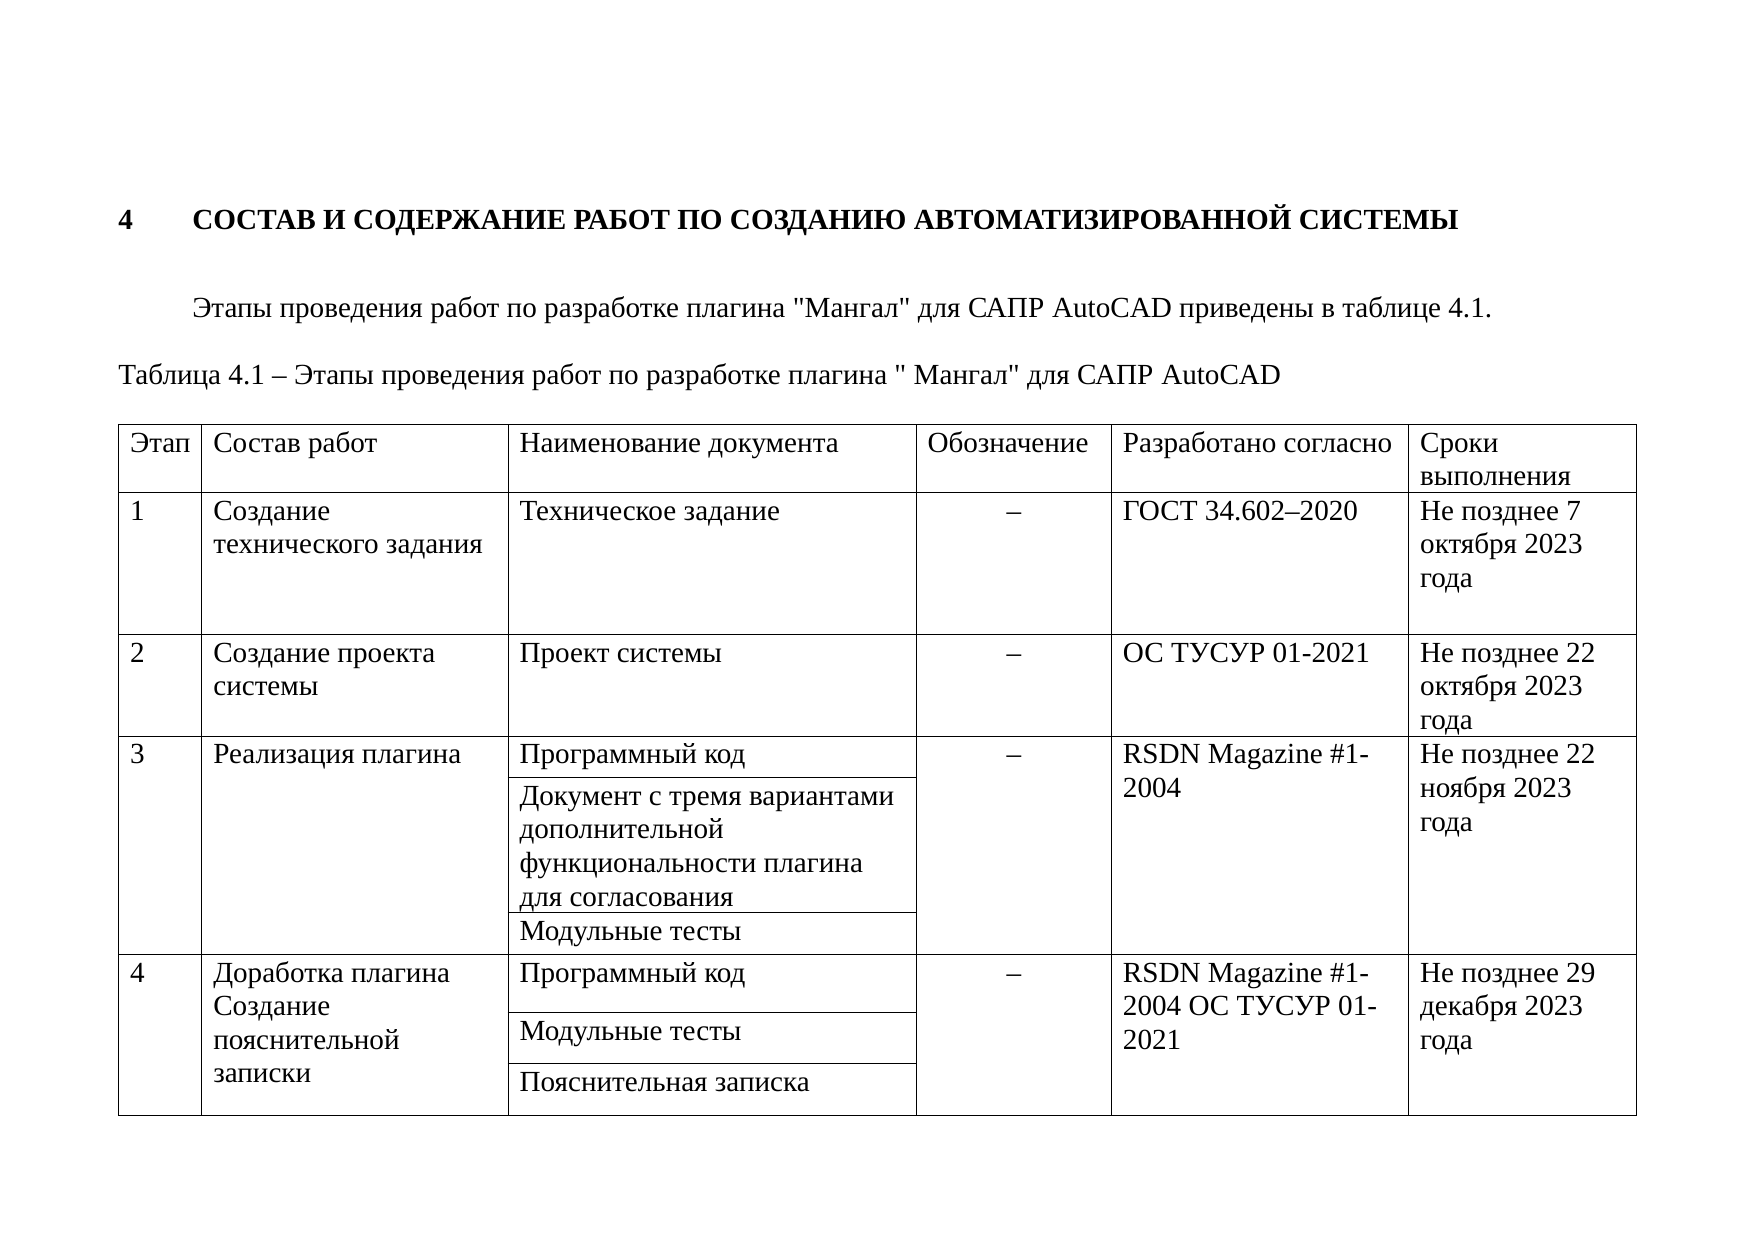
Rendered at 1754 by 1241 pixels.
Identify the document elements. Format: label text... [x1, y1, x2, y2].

table_cell Программный код [509, 955, 916, 1012]
text Этапы проведения работ по разработке плагина "Мангал" для САПР AutoCAD приведены в таблице 4.1. [118, 290, 1636, 323]
table_cell 3 [119, 737, 201, 954]
table_cell Не позднее 22 ноября 2023 года [1409, 737, 1636, 954]
table_cell 1 [119, 493, 201, 634]
table_cell Не позднее 22 октября 2023 года [1409, 635, 1636, 736]
table_header Наименование документа [509, 425, 916, 492]
table_cell Пояснительная записка [509, 1064, 916, 1114]
table_cell Реализация плагина [202, 737, 508, 954]
table_cell – [917, 493, 1111, 634]
table_cell Техническое задание [509, 493, 916, 634]
table_cell Программный код [509, 737, 916, 777]
table_cell Модульные тесты [509, 1013, 916, 1063]
table_header Сроки выполнения [1409, 425, 1636, 492]
table_cell Проект системы [509, 635, 916, 736]
table_cell ГОСТ 34.602–2020 [1112, 493, 1408, 634]
table_cell Документ с тремя вариантами дополнительной функциональности плагина для согласования [509, 778, 916, 912]
table_header Состав работ [202, 425, 508, 492]
table_cell Создание технического задания [202, 493, 508, 634]
table_cell 2 [119, 635, 201, 736]
table_header Разработано согласно [1112, 425, 1408, 492]
table_cell 4 [119, 955, 201, 1114]
table_cell Доработка плагина Создание пояснительной записки [202, 955, 508, 1114]
table_cell Создание проекта системы [202, 635, 508, 736]
table_cell Не позднее 7 октября 2023 года [1409, 493, 1636, 634]
table_cell – [917, 955, 1111, 1114]
table_cell Модульные тесты [509, 913, 916, 954]
text Таблица 4.1 – Этапы проведения работ по разработке плагина " Мангал" для САПР AutoCAD [118, 357, 1636, 391]
table_cell – [917, 737, 1111, 954]
table_cell RSDN Magazine #1- 2004 [1112, 737, 1408, 954]
subtitle СОСТАВ И СОДЕРЖАНИЕ РАБОТ ПО СОЗДАНИЮ АВТОМАТИЗИРОВАННОЙ СИСТЕМЫ [118, 202, 1636, 236]
table_cell ОС ТУСУР 01-2021 [1112, 635, 1408, 736]
table_header Этап [119, 425, 201, 492]
table_cell RSDN Magazine #1- 2004 ОС ТУСУР 01-2021 [1112, 955, 1408, 1114]
table_header Обозначение [917, 425, 1111, 492]
table_cell – [917, 635, 1111, 736]
table_cell Не позднее 29 декабря 2023 года [1409, 955, 1636, 1114]
